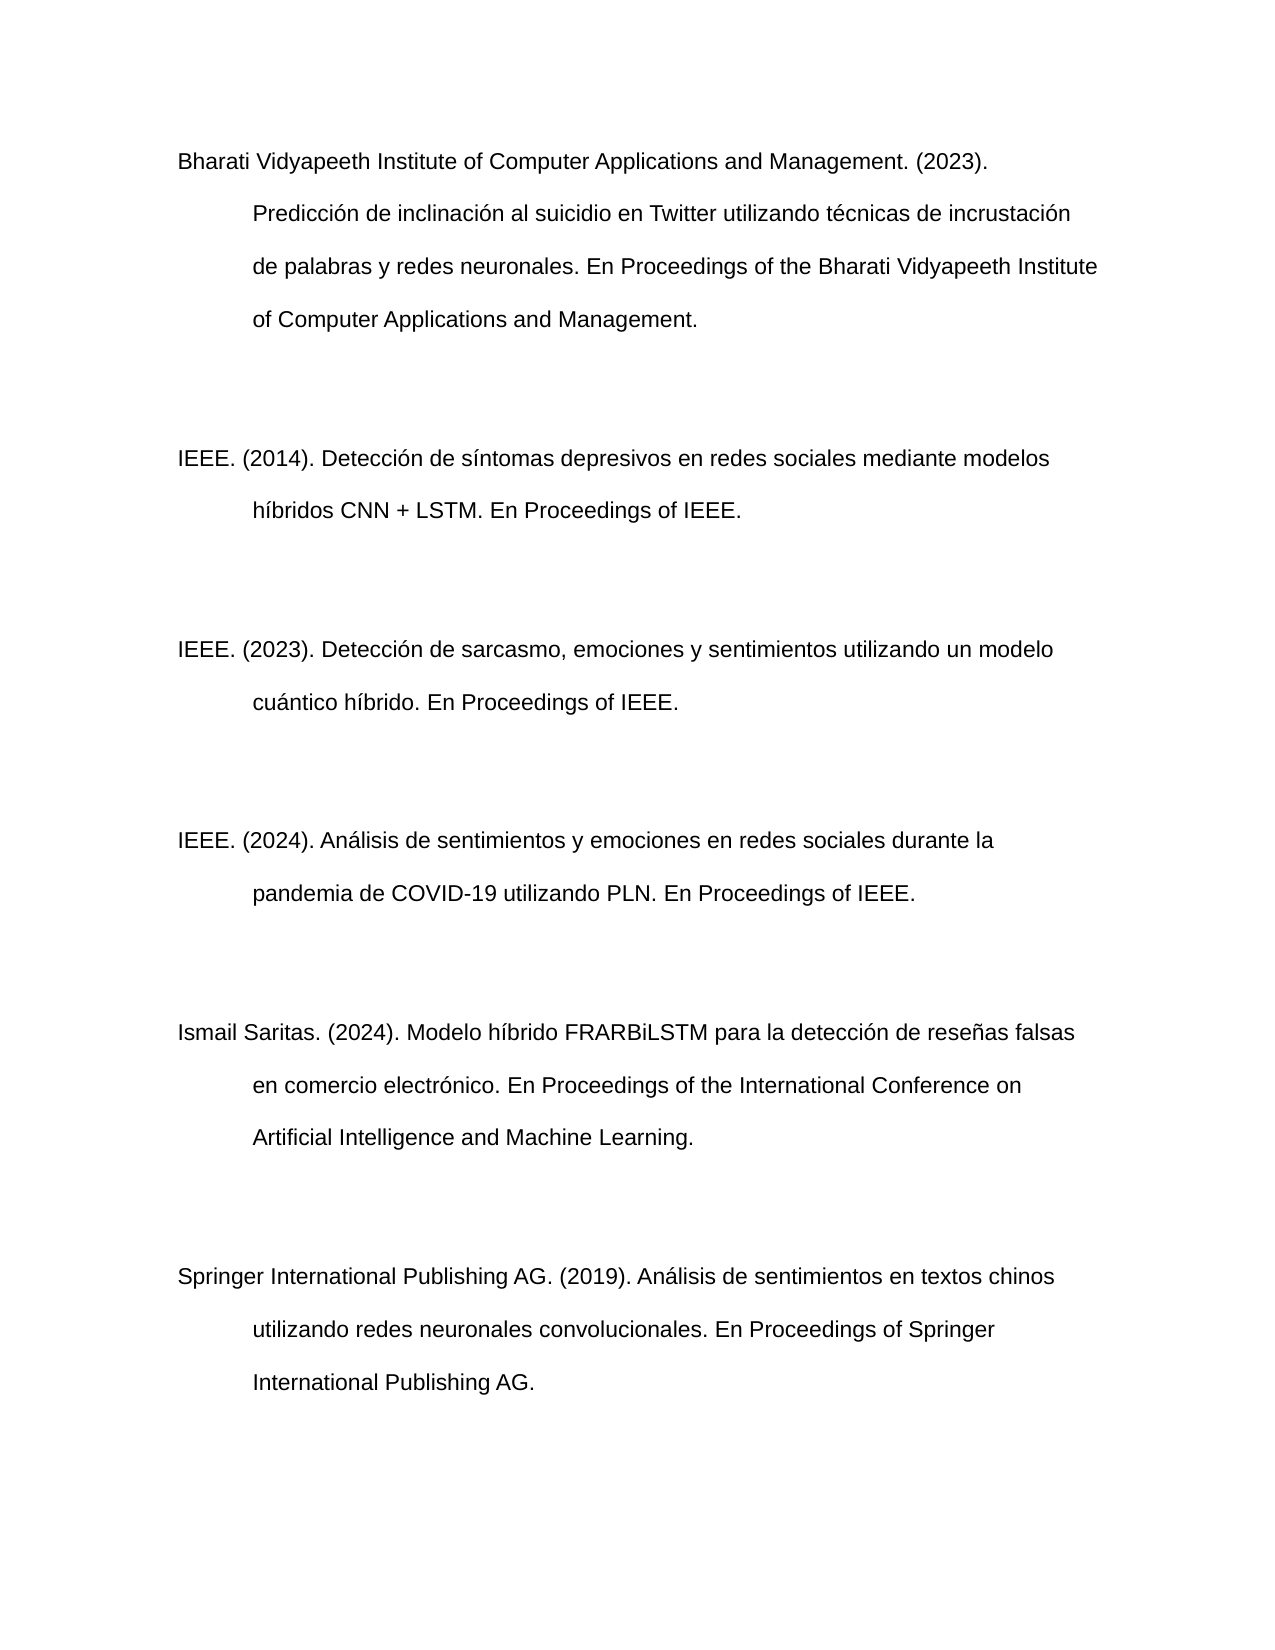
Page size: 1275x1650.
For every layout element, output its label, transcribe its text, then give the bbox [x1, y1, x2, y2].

text IEEE. (2014). Detección de síntomas depresivos en redes sociales mediante modelos híbridos CNN + LSTM. En Proceedings of IEEE. [177, 444, 1098, 523]
text Bharati Vidyapeeth Institute of Computer Applications and Management. (2023). Predicción de inclinación al suicidio en Twitter utilizando técnicas de incrustación de palabras y redes neuronales. En Proceedings of the Bharati Vidyapeeth Institute of Computer Applications and Management. [177, 148, 1098, 332]
text Springer International Publishing AG. (2019). Análisis de sentimientos en textos chinos utilizando redes neuronales convolucionales. En Proceedings of Springer International Publishing AG. [177, 1263, 1098, 1395]
text IEEE. (2024). Análisis de sentimientos y emociones en redes sociales durante la pandemia de COVID-19 utilizando PLN. En Proceedings of IEEE. [177, 827, 1098, 906]
text Ismail Saritas. (2024). Modelo híbrido FRARBiLSTM para la detección de reseñas falsas en comercio electrónico. En Proceedings of the International Conference on Artificial Intelligence and Machine Learning. [177, 1019, 1098, 1151]
text IEEE. (2023). Detección de sarcasmo, emociones y sentimientos utilizando un modelo cuántico híbrido. En Proceedings of IEEE. [177, 636, 1098, 715]
